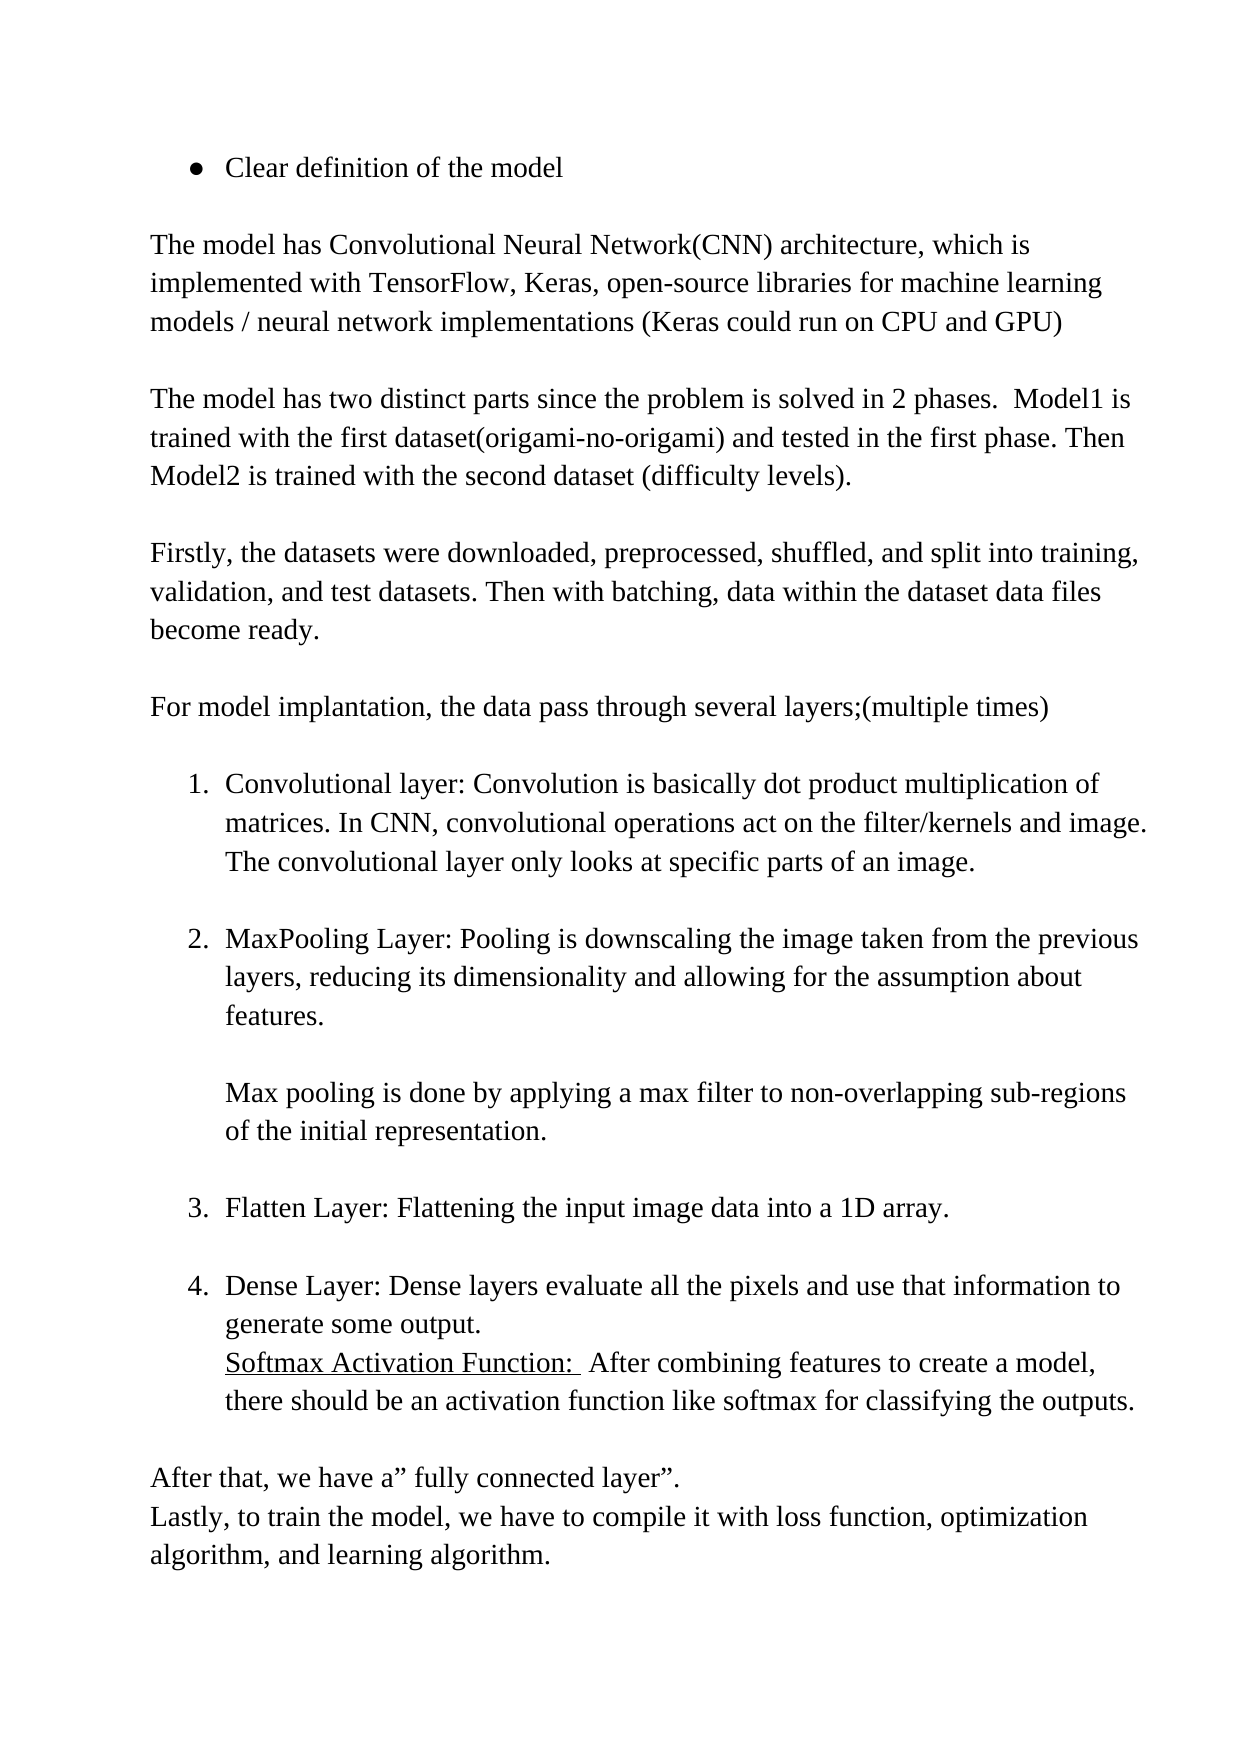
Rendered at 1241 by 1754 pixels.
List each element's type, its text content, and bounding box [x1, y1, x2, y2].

text Softmax Activation Function: After combining features to create a model, there should be an activation function like softmax for classifying the outputs. [225, 1345, 1153, 1417]
list Flatten Layer: Flattening the input image data into a 1D array. [187, 1191, 1153, 1224]
text After that, we have a” fully connected layer”. [150, 1460, 1153, 1494]
text For model implantation, the data pass through several layers;(multiple times) [150, 689, 1153, 723]
list Dense Layer: Dense layers evaluate all the pixels and use that information to generate some output. [187, 1268, 1153, 1340]
list Max pooling is done by applying a max filter to non-overlapping sub-regions of the initial representation. [225, 1075, 1153, 1147]
list Clear definition of the model [187, 150, 1158, 183]
text Lastly, to train the model, we have to compile it with loss function, optimization algorithm, and learning algorithm. [150, 1499, 1153, 1571]
text The model has Convolutional Neural Network(CNN) architecture, which is implemented with TensorFlow, Keras, open-source libraries for machine learning models / neural network implementations (Keras could run on CPU and GPU) [150, 227, 1153, 338]
text The convolutional layer only looks at specific parts of an image. [150, 844, 1153, 877]
list MaxPooling Layer: Pooling is downscaling the image taken from the previous layers, reducing its dimensionality and allowing for the assumption about features. [187, 921, 1153, 1031]
list Convolutional layer: Convolution is basically dot product multiplication of matrices. In CNN, convolutional operations act on the filter/kernels and image. [187, 767, 1153, 839]
text The model has two distinct parts since the problem is solved in 2 phases. Model1 is trained with the first dataset(origami-no-origami) and tested in the first phase. Then Model2 is trained with the second dataset (difficulty levels). [150, 381, 1158, 492]
text Firstly, the datasets were downloaded, preprocessed, shuffled, and split into training, validation, and test datasets. Then with batching, data within the dataset data files become ready. [150, 535, 1153, 646]
